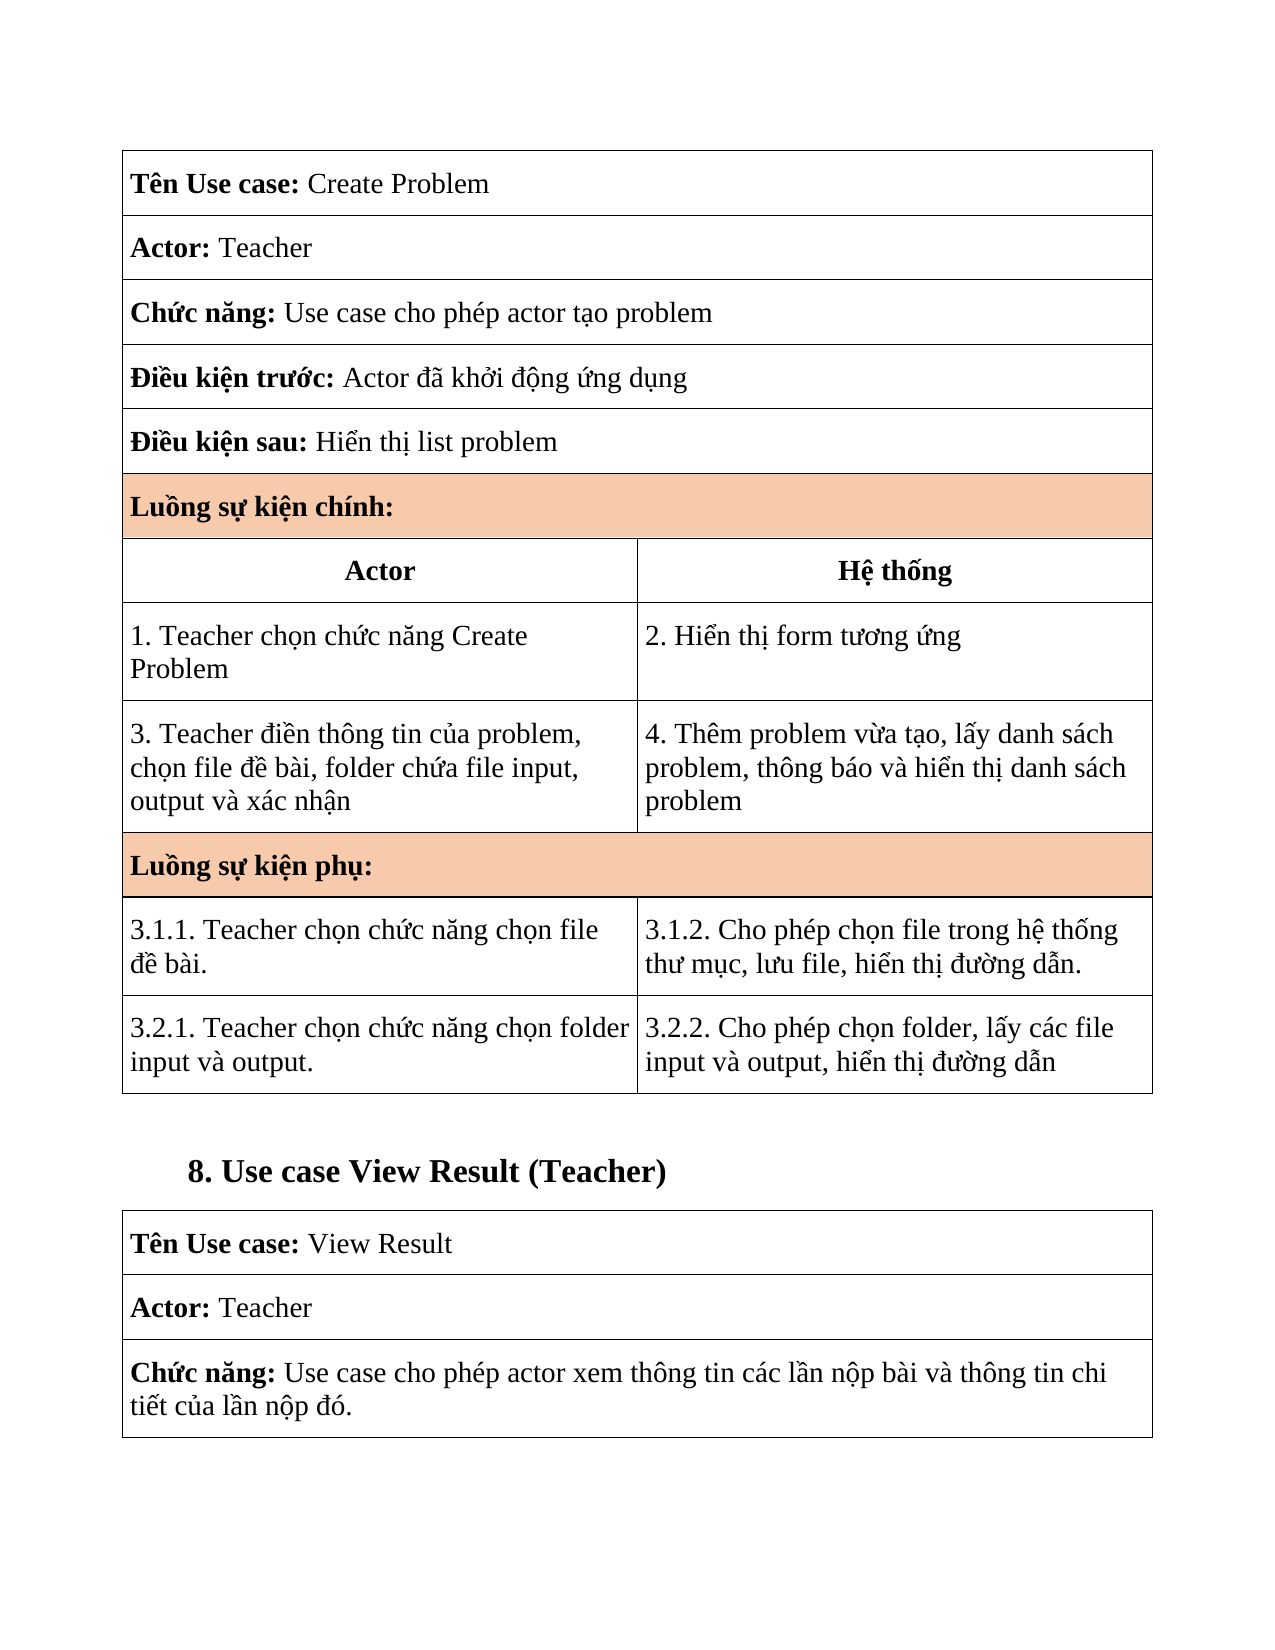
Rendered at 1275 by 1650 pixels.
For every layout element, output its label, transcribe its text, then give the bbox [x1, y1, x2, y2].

table_cell Actor: Teacher [123, 1275, 1152, 1339]
table_header Tên Use case: View Result [123, 1211, 1152, 1274]
table_cell Luồng sự kiện chính: [123, 474, 1152, 537]
table_header Tên Use case: Create Problem [123, 151, 1152, 214]
table_cell Luồng sự kiện phụ: [123, 833, 1152, 896]
table_cell Chức năng: Use case cho phép actor tạo problem [123, 280, 1152, 344]
table_cell 4. Thêm problem vừa tạo, lấy danh sách problem, thông báo và hiển thị danh sách problem [638, 701, 1152, 832]
table_cell Chức năng: Use case cho phép actor xem thông tin các lần nộp bài và thông tin chi tiết của lần nộp đó. [123, 1340, 1152, 1437]
table_cell 3.2.1. Teacher chọn chức năng chọn folder input và output. [123, 996, 637, 1093]
table_cell 1. Teacher chọn chức năng Create Problem [123, 603, 637, 700]
table_cell Điều kiện trước: Actor đã khởi động ứng dụng [123, 345, 1152, 408]
table_cell Hệ thống [638, 539, 1152, 602]
table_cell 3.1.2. Cho phép chọn file trong hệ thống thư mục, lưu file, hiển thị đường dẫn. [638, 898, 1152, 994]
table_cell 3.1.1. Teacher chọn chức năng chọn file đề bài. [123, 898, 637, 994]
table_cell Actor: Teacher [123, 216, 1152, 279]
table_cell 2. Hiển thị form tương ứng [638, 603, 1152, 700]
table_cell Actor [123, 539, 637, 602]
table_cell 3.2.2. Cho phép chọn folder, lấy các file input và output, hiển thị đường dẫn [638, 996, 1152, 1093]
table_cell 3. Teacher điền thông tin của problem, chọn file đề bài, folder chứa file input, output và xác nhận [123, 701, 637, 832]
text 8. Use case View Result (Teacher) [187, 1152, 1125, 1190]
table_cell Điều kiện sau: Hiển thị list problem [123, 409, 1152, 473]
